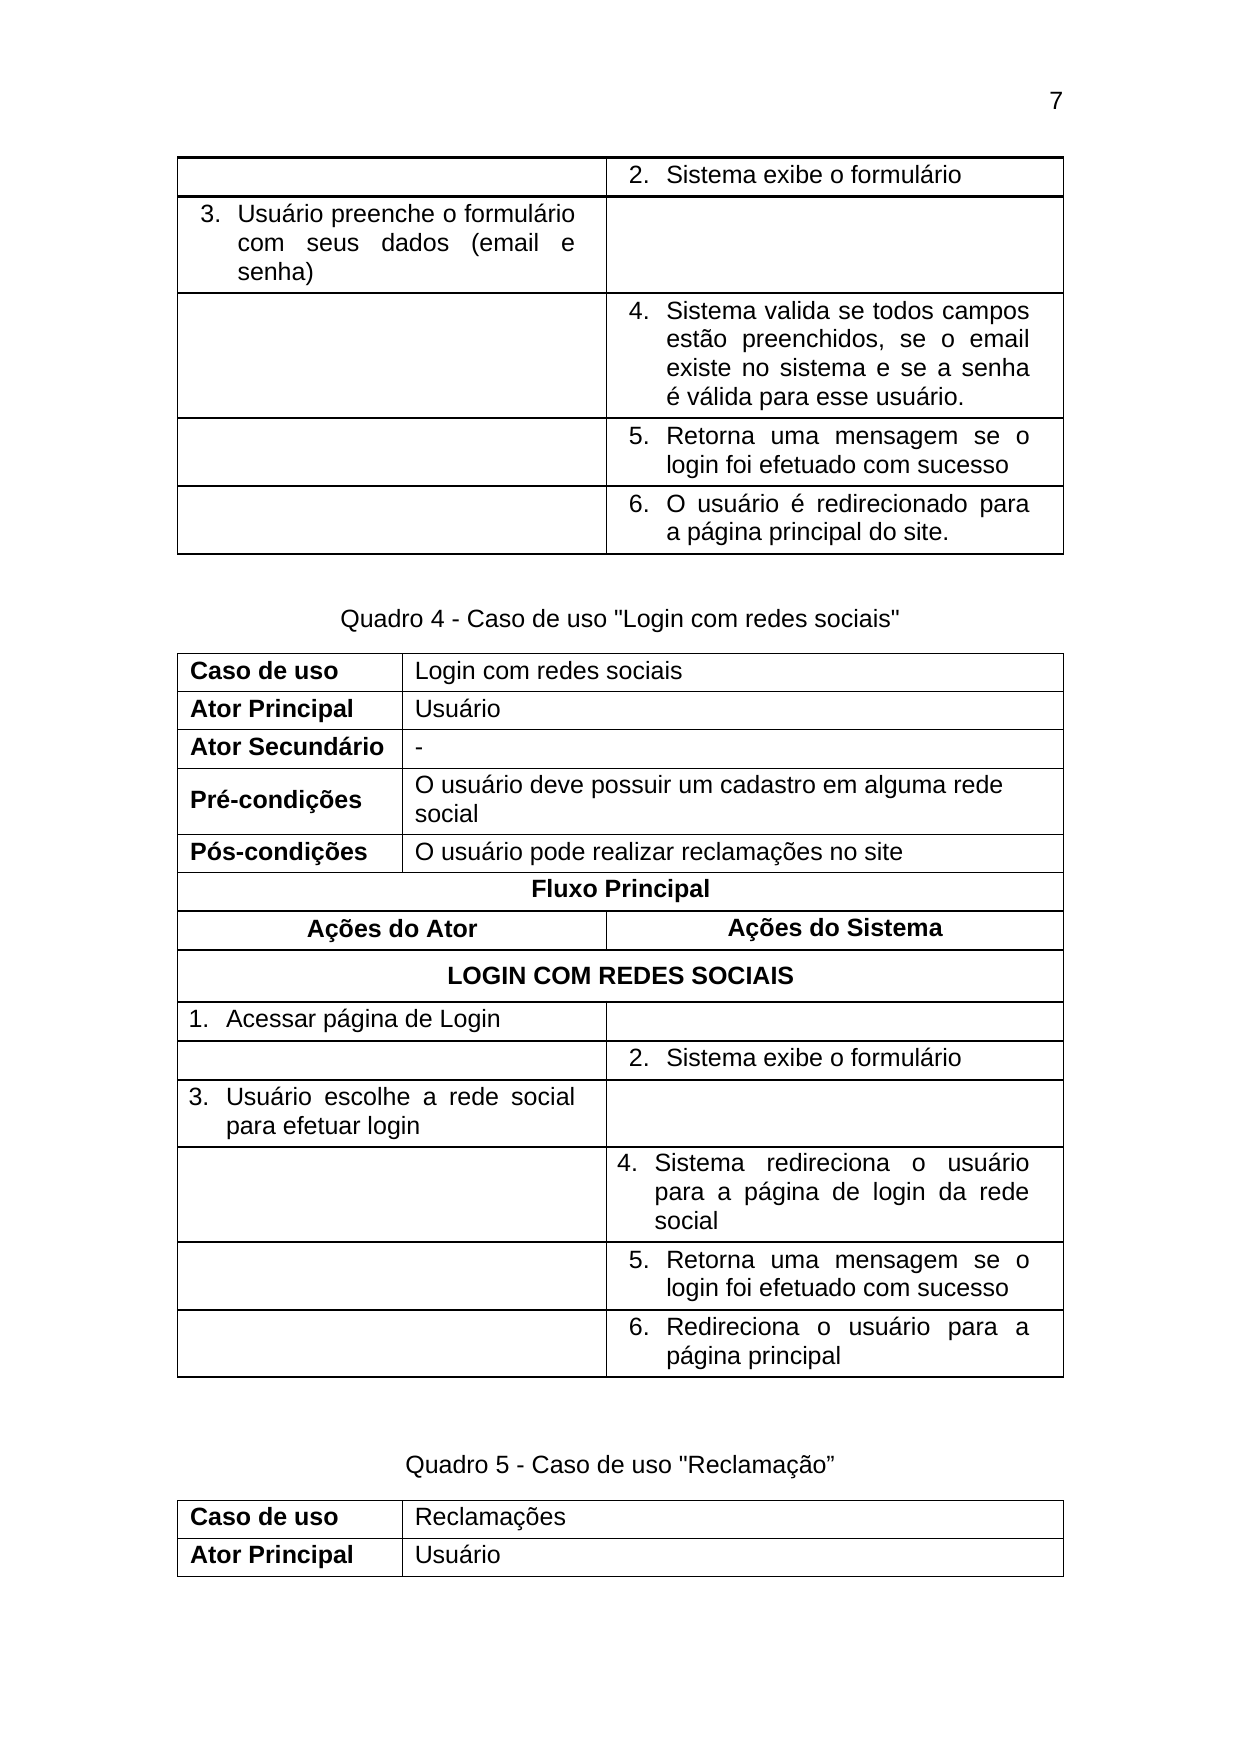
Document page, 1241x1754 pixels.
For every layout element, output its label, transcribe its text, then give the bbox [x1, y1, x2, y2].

table_header Caso de uso [178, 1501, 402, 1538]
table_cell Ator Principal [178, 692, 402, 729]
table_cell Sistema redireciona o usuário para a página de login da rede social [607, 1148, 1063, 1241]
table_cell - [403, 730, 1063, 767]
table_cell Ator Principal [178, 1539, 402, 1576]
table_cell Redireciona o usuário para a página principal [607, 1311, 1063, 1376]
table_cell Ações do Sistema [607, 912, 1063, 949]
text Quadro 4 - Caso de uso "Login com redes sociais" [177, 604, 1063, 633]
table_header Reclamações [403, 1501, 1063, 1538]
table_header Login com redes sociais [403, 654, 1063, 691]
table_cell [178, 487, 606, 552]
table_cell [178, 1042, 606, 1078]
table_cell [607, 198, 1063, 292]
table_cell [178, 294, 606, 417]
table_cell Usuário escolhe a rede social para efetuar login [178, 1081, 606, 1146]
table_cell Ator Secundário [178, 730, 402, 767]
table_cell [178, 1148, 606, 1241]
table_header Caso de uso [178, 654, 402, 691]
table_cell [178, 1311, 606, 1376]
table_cell Pré-condições [178, 769, 402, 834]
text Quadro 5 - Caso de uso "Reclamação” [177, 1451, 1063, 1479]
table_cell Sistema exibe o formulário [607, 1042, 1063, 1078]
table_cell Acessar página de Login [178, 1003, 606, 1039]
table_cell Retorna uma mensagem se o login foi efetuado com sucesso [607, 419, 1063, 485]
table_cell Usuário [403, 692, 1063, 729]
table_cell [178, 159, 606, 195]
table_cell LOGIN COM REDES SOCIAIS [178, 951, 1063, 1001]
table_cell Sistema valida se todos campos estão preenchidos, se o email existe no sistema e se a senha é válida para esse usuário. [607, 294, 1063, 417]
table_cell O usuário pode realizar reclamações no site [403, 835, 1063, 872]
table_cell O usuário é redirecionado para a página principal do site. [607, 487, 1063, 552]
table_cell [607, 1003, 1063, 1039]
table_cell Fluxo Principal [178, 873, 1063, 910]
table_cell Usuário preenche o formulário com seus dados (email e senha) [178, 198, 606, 292]
table_cell Ações do Ator [178, 912, 606, 949]
table_cell Retorna uma mensagem se o login foi efetuado com sucesso [607, 1243, 1063, 1308]
table_cell Usuário [403, 1539, 1063, 1576]
table_cell [178, 419, 606, 485]
table_cell Sistema exibe o formulário [607, 159, 1063, 195]
table_cell [607, 1081, 1063, 1146]
table_cell [178, 1243, 606, 1308]
table_cell O usuário deve possuir um cadastro em alguma rede social [403, 769, 1063, 834]
table_cell Pós-condições [178, 835, 402, 872]
